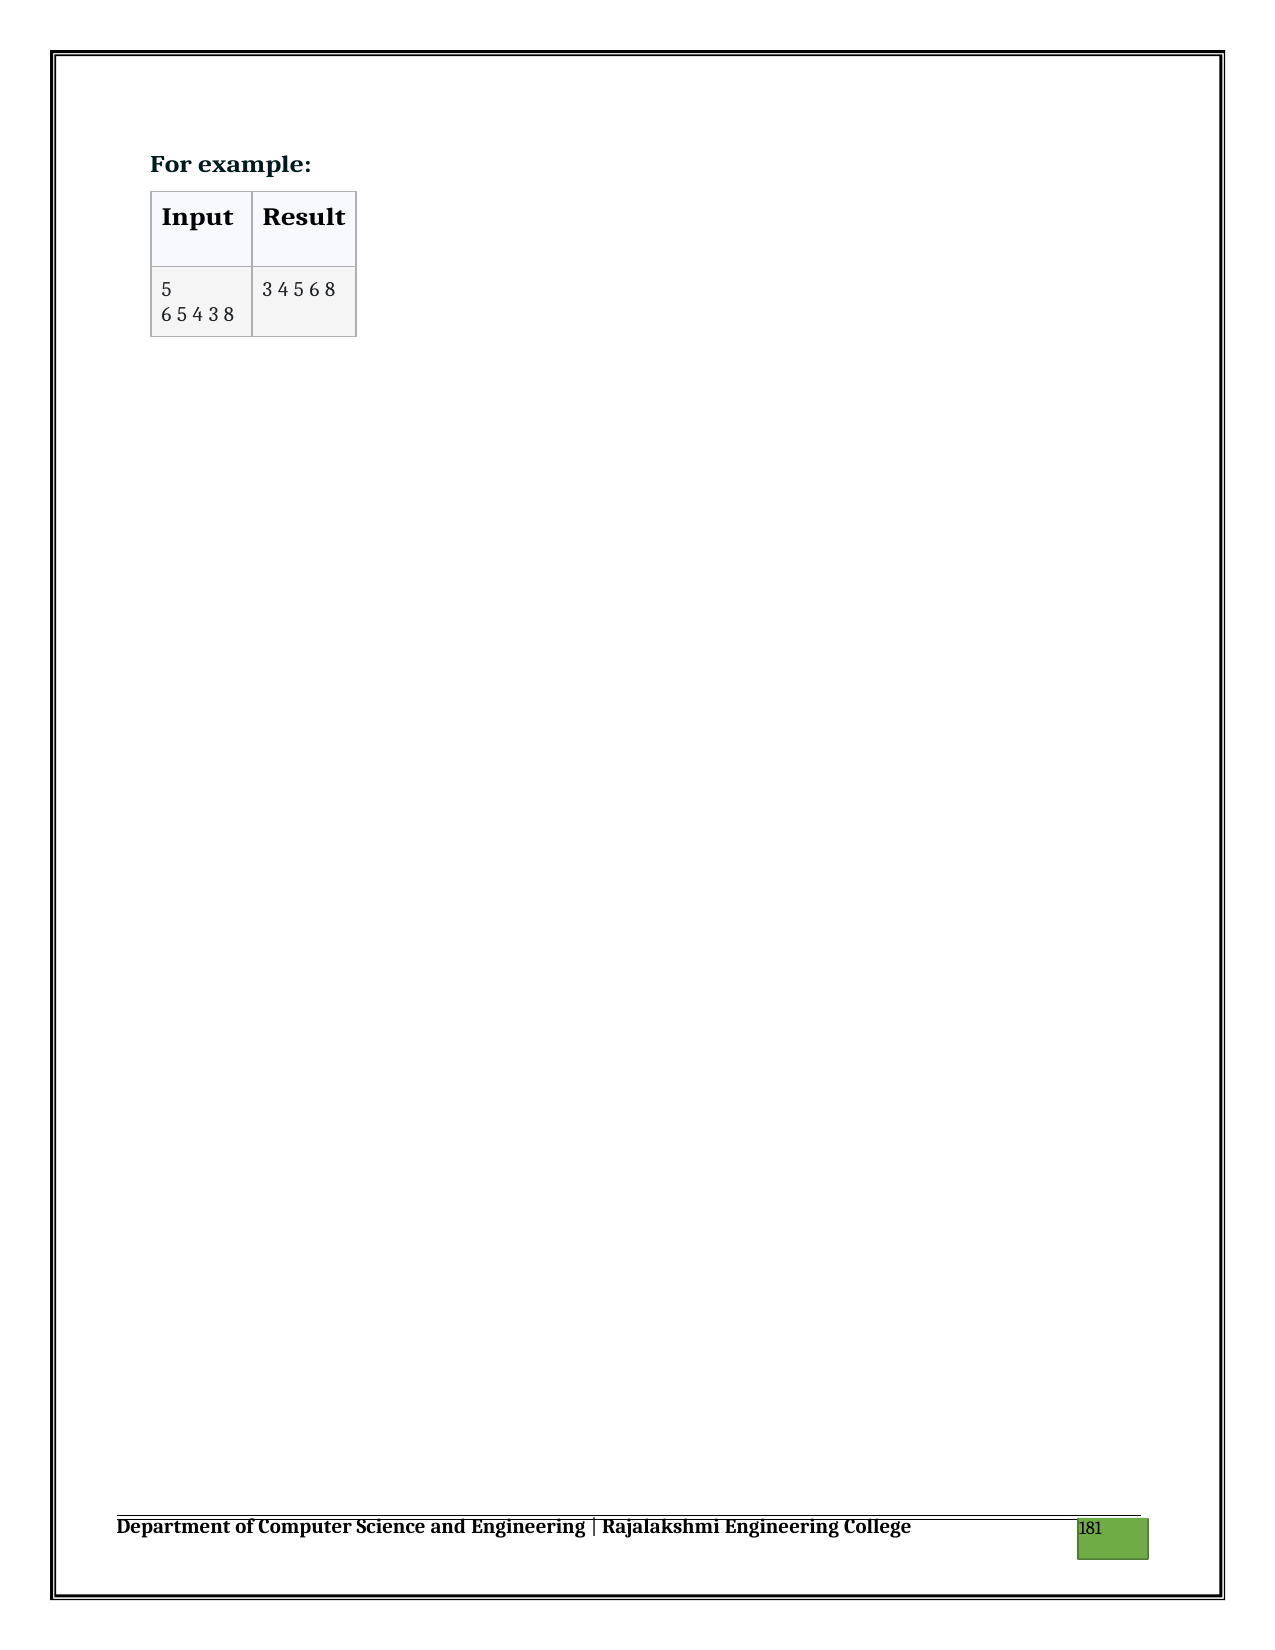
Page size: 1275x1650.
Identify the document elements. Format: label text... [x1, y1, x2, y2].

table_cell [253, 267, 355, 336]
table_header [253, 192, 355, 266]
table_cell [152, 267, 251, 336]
subtitle For example: [150, 151, 1150, 179]
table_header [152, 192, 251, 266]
